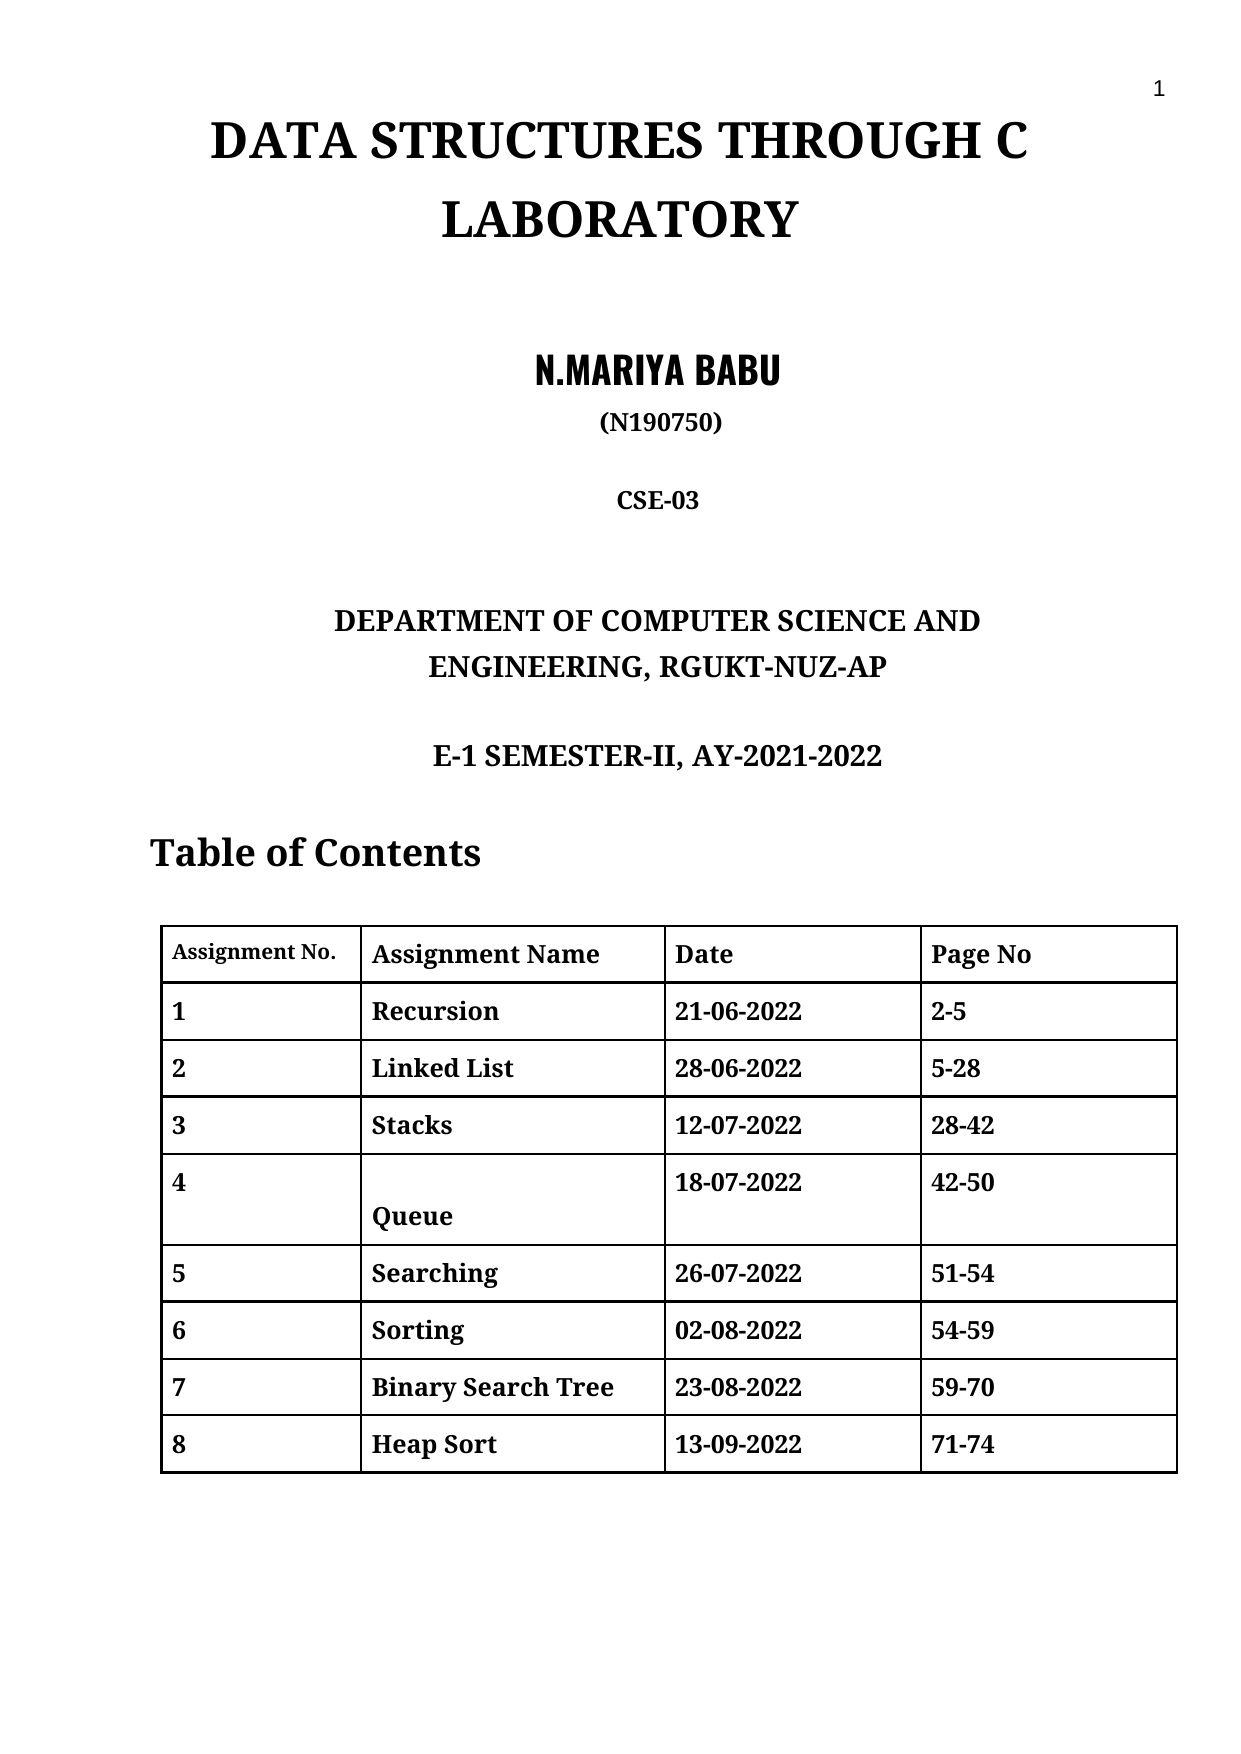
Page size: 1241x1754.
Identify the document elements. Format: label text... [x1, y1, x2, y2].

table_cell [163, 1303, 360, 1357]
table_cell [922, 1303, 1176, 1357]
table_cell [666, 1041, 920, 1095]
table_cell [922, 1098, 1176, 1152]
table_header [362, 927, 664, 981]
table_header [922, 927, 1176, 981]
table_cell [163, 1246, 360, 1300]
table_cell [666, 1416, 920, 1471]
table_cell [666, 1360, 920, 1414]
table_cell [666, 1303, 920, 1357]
text CSE-03 [150, 483, 1165, 517]
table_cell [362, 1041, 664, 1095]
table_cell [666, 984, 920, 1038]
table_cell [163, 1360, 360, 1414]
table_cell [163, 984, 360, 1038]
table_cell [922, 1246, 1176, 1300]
text E-1 SEMESTER-II, AY-2021-2022 [150, 735, 1165, 775]
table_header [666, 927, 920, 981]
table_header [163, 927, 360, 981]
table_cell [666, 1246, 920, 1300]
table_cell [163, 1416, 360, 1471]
text DATA STRUCTURES THROUGH C [75, 105, 1165, 173]
text DEPARTMENT OF COMPUTER SCIENCE AND [150, 600, 1165, 640]
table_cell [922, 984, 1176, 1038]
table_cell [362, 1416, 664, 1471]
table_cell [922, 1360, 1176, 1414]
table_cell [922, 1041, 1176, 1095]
text ENGINEERING, RGUKT-NUZ-AP [150, 646, 1165, 686]
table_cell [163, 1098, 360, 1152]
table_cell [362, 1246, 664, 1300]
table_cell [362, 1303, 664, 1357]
text Table of Contents [150, 827, 1165, 878]
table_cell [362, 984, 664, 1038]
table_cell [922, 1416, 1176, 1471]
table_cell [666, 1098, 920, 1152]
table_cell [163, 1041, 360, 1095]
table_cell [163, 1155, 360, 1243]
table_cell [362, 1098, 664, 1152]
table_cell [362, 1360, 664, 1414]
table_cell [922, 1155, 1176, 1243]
text N.MARIYA BABU [150, 340, 1165, 396]
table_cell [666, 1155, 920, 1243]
text (N190750) [150, 404, 1165, 438]
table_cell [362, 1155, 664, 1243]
text LABORATORY [75, 183, 1165, 252]
